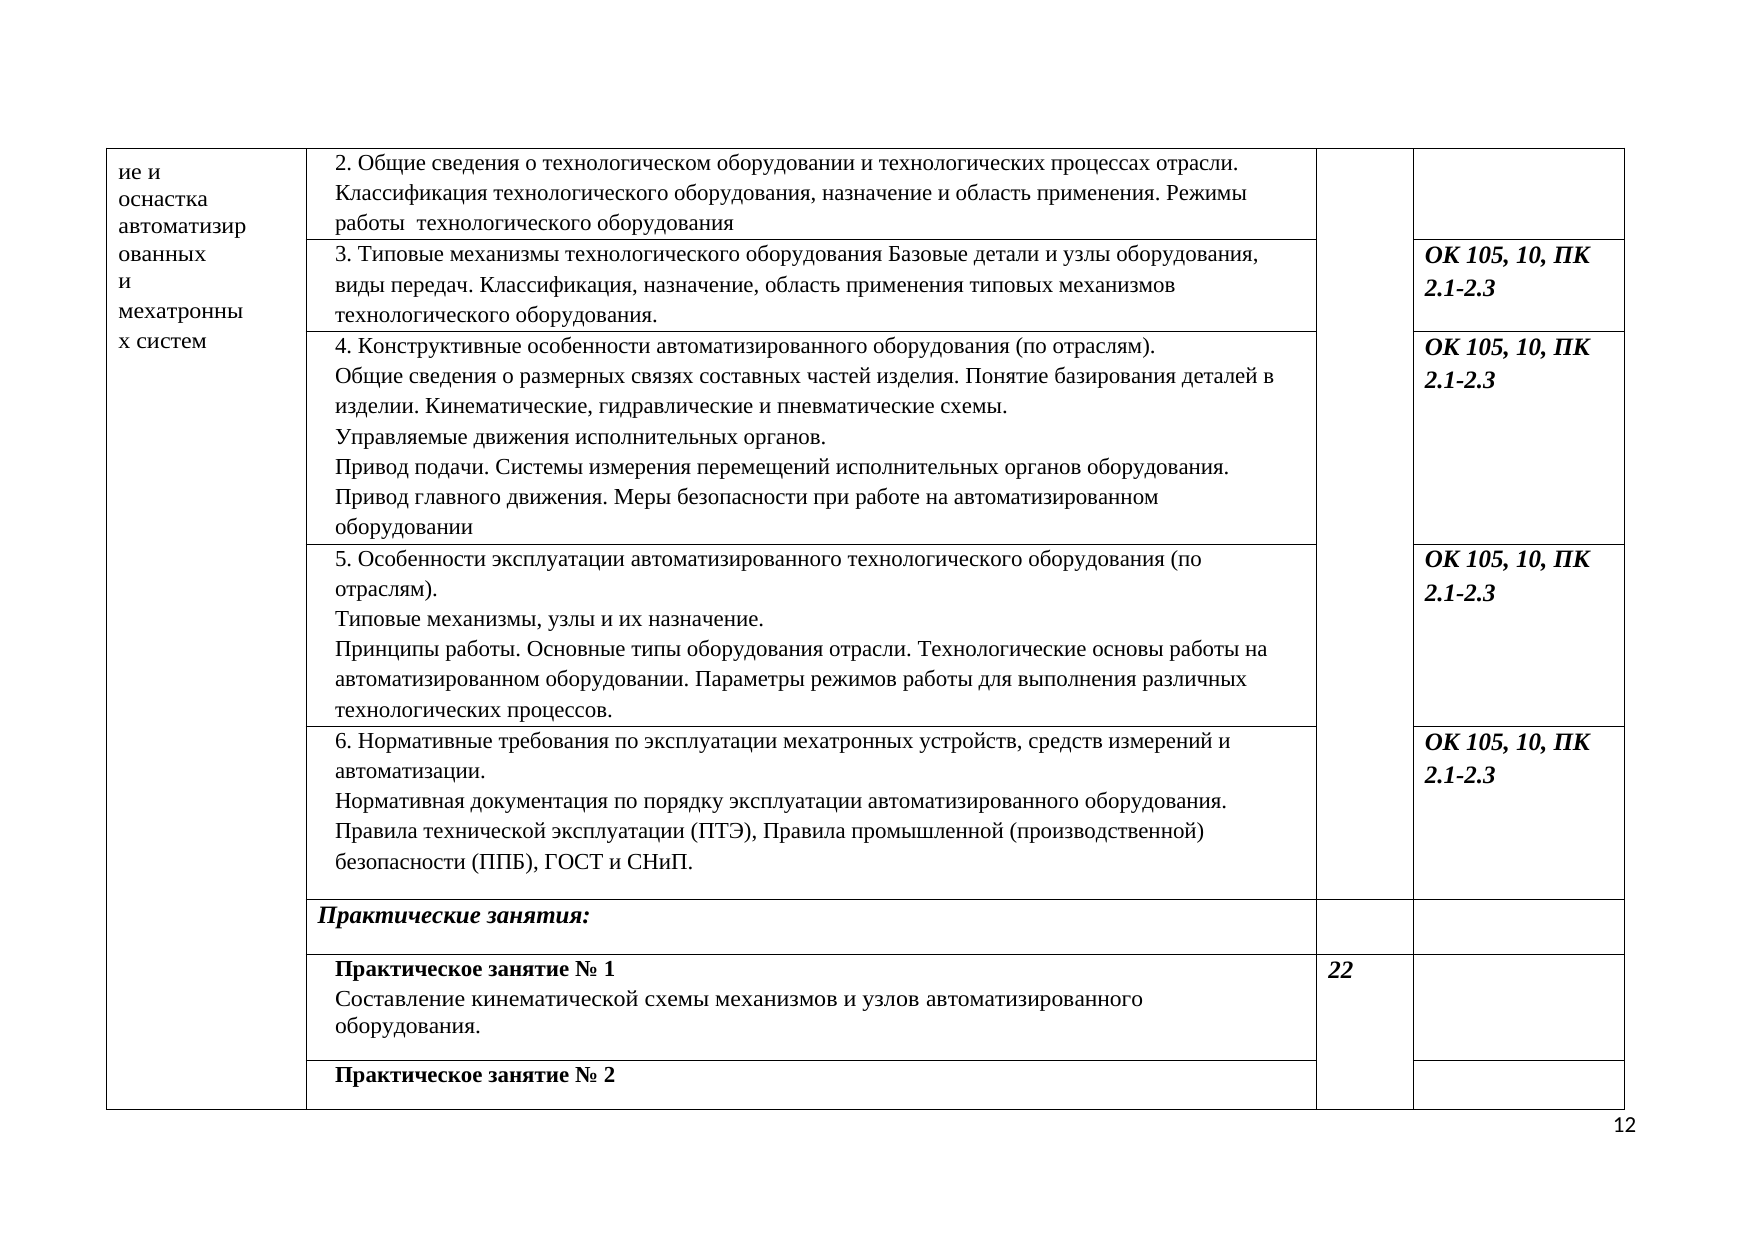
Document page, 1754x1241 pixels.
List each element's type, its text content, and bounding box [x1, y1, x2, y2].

table_cell 22 [1317, 955, 1413, 1109]
table_cell [1414, 900, 1624, 954]
table_cell Практические занятия: [307, 900, 1316, 954]
table_cell ОК 105, 10, ПК 2.1-2.3 [1414, 332, 1624, 543]
table_cell ОК 105, 10, ПК 2.1-2.3 [1414, 240, 1624, 331]
table_cell Практическое занятие № 1 Составление кинематической схемы механизмов и узлов автоматизированного оборудования. [307, 955, 1316, 1060]
table_cell ОК 105, 10, ПК 2.1-2.3 [1414, 727, 1624, 899]
table_cell [1414, 149, 1624, 239]
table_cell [307, 1061, 1316, 1109]
table_cell 2. Общие сведения о технологическом оборудовании и технологических процессах отрасли. Классификация технологического оборудования, назначение и область применения. Режимы работы технологического оборудования [307, 149, 1316, 239]
table_cell [1317, 900, 1413, 954]
table_cell [1414, 1061, 1624, 1109]
table_cell 3. Типовые механизмы технологического оборудования Базовые детали и узлы оборудования, виды передач. Классификация, назначение, область применения типовых механизмов технологического оборудования. [307, 240, 1316, 331]
table_cell ОК 105, 10, ПК 2.1-2.3 [1414, 545, 1624, 726]
table_cell 6. Нормативные требования по эксплуатации мехатронных устройств, средств измерений и автоматизации. Нормативная документация по порядку эксплуатации автоматизированного оборудования. Правила технической эксплуатации (ПТЭ), Правила промышленной (производственной) безопасности (ППБ), ГОСТ и СНиП. [307, 727, 1316, 899]
table_cell 4. Конструктивные особенности автоматизированного оборудования (по отраслям). Общие сведения о размерных связях составных частей изделия. Понятие базирования деталей в изделии. Кинематические, гидравлические и пневматические схемы. Управляемые движения исполнительных органов. Привод подачи. Системы измерения перемещений исполнительных органов оборудования. Привод главного движения. Меры безопасности при работе на автоматизированном оборудовании [307, 332, 1316, 543]
table_cell 5. Особенности эксплуатации автоматизированного технологического оборудования (по отраслям). Типовые механизмы, узлы и их назначение. Принципы работы. Основные типы оборудования отрасли. Технологические основы работы на автоматизированном оборудовании. Параметры режимов работы для выполнения различных технологических процессов. [307, 545, 1316, 726]
table_cell [1414, 955, 1624, 1060]
